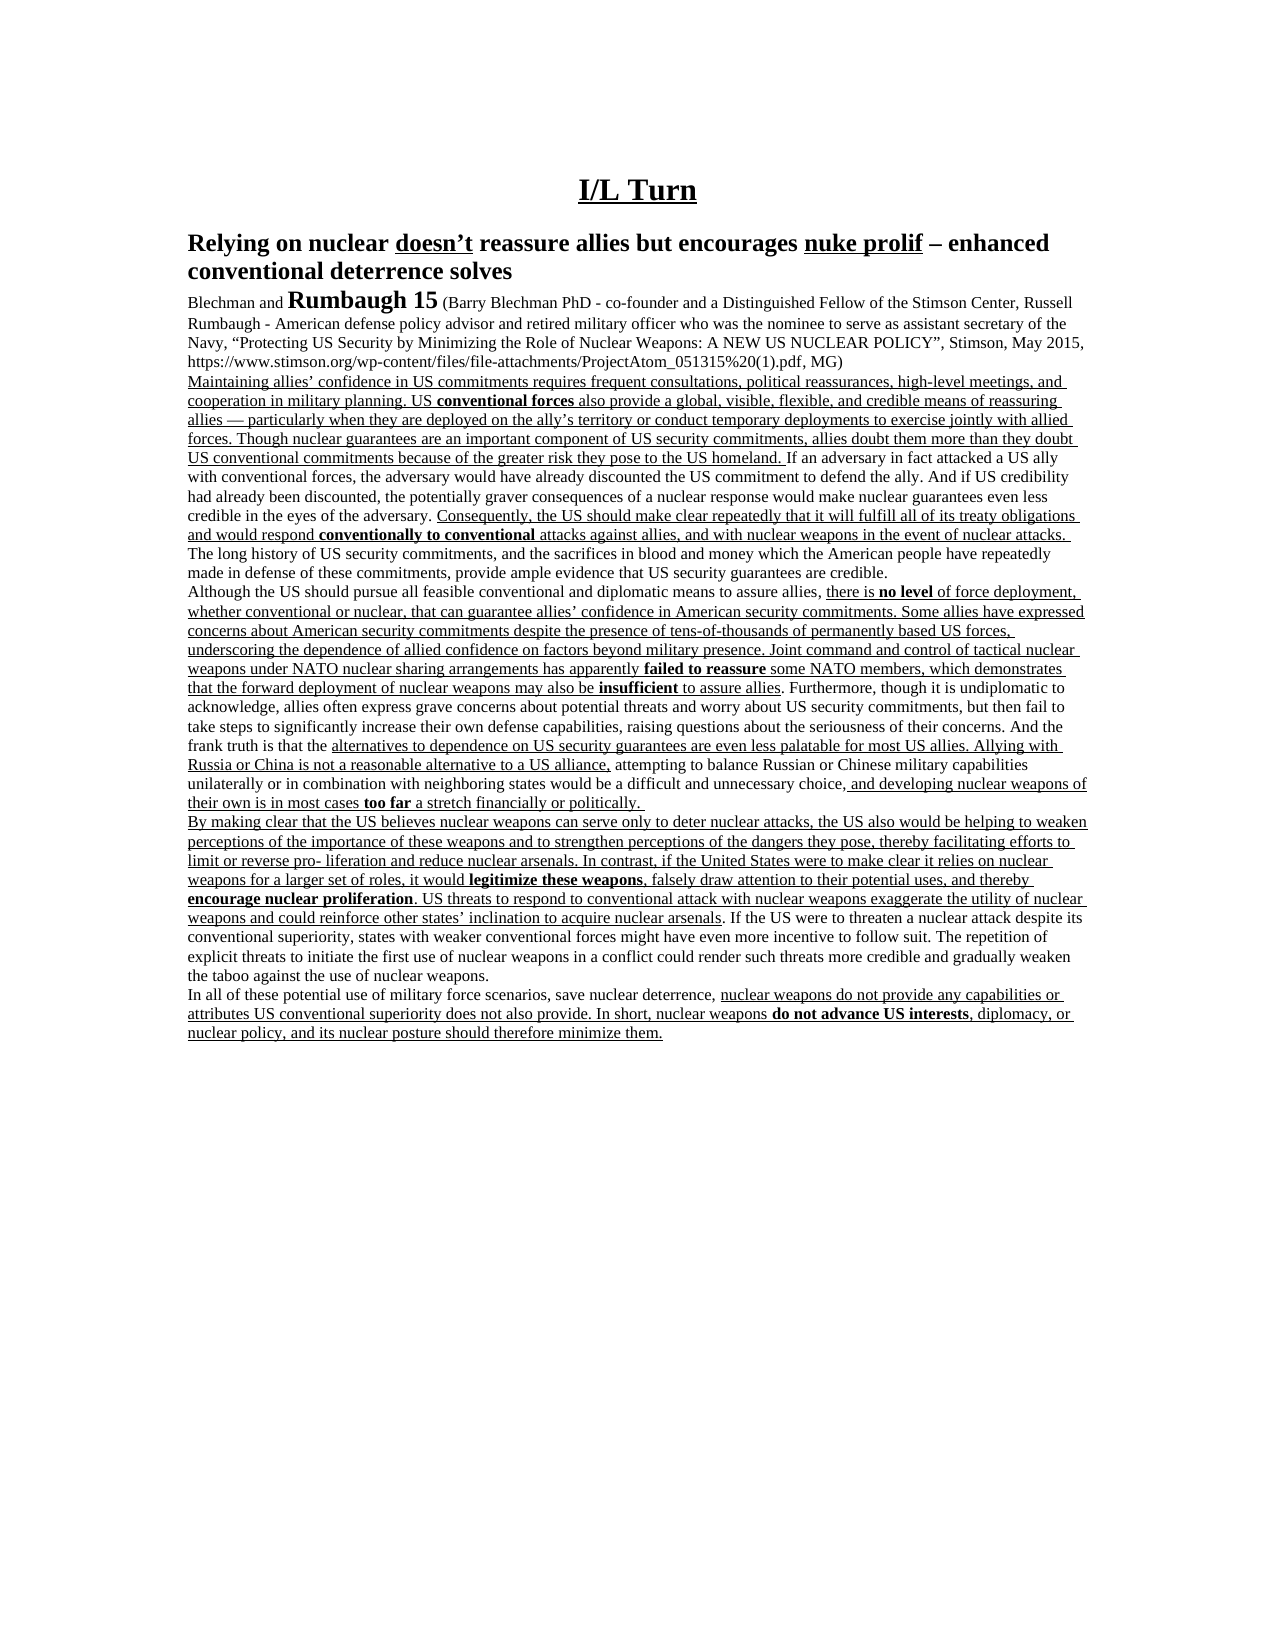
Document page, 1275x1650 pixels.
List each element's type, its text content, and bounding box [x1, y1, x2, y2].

text By making clear that the US believes nuclear weapons can serve only to deter nuclear attacks, the US also would be helping to weaken perceptions of the importance of these weapons and to strengthen perceptions of the dangers they pose, thereby facilitating efforts to limit or reverse pro- liferation and reduce nuclear arsenals. In contrast, if the United States were to make clear it relies on nuclear weapons for a larger set of roles, it would legitimize these weapons, falsely draw attention to their potential uses, and thereby encourage nuclear proliferation. US threats to respond to conventional attack with nuclear weapons exaggerate the utility of nuclear weapons and could reinforce other states’ inclination to acquire nuclear arsenals. If the US were to threaten a nuclear attack despite its conventional superiority, states with weaker conventional forces might have even more incentive to follow suit. The repetition of explicit threats to initiate the first use of nuclear weapons in a conflict could render such threats more credible and gradually weaken the taboo against the use of nuclear weapons. [187, 830, 1087, 906]
subtitle I/L Turn [187, 171, 1087, 207]
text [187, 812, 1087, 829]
subtitle Relying on nuclear doesn’t reassure allies but encourages nuke prolif – enhanced conventional deterrence solves [187, 228, 1087, 285]
text Maintaining allies’ confidence in US commitments requires frequent consultations, political reassurances, high-level meetings, and cooperation in military planning. US conventional forces also provide a global, visible, flexible, and credible means of reassuring allies — particularly when they are deployed on the ally’s territory or conduct temporary deployments to exercise jointly with allied forces. Though nuclear guarantees are an important component of US security commitments, allies doubt them more than they doubt US conventional commitments because of the greater risk they pose to the US homeland. If an adversary in fact attacked a US ally with conventional forces, the adversary would have already discounted the US commitment to defend the ally. And if US credibility had already been discounted, the potentially graver consequences of a nuclear response would make nuclear guarantees even less credible in the eyes of the adversary. Consequently, the US should make clear repeatedly that it will fulfill all of its treaty obligations and would respond conventionally to conventional attacks against allies, and with nuclear weapons in the event of nuclear attacks. The long history of US security commitments, and the sacrifices in blood and money which the American people have repeatedly made in defense of these commitments, provide ample evidence that US security guarantees are credible. [187, 371, 1087, 582]
text Blechman and Rumbaugh 15 (Barry Blechman PhD - co-founder and a Distinguished Fellow of the Stimson Center, Russell Rumbaugh - American defense policy advisor and retired military officer who was the nominee to serve as assistant secretary of the Navy, “Protecting US Security by Minimizing the Role of Nuclear Weapons: A NEW US NUCLEAR POLICY”, Stimson, May 2015, https://www.stimson.org/wp-content/files/file-attachments/ProjectAtom_051315%20(1).pdf, MG) [187, 285, 1087, 371]
text In all of these potential use of military force scenarios, save nuclear deterrence, nuclear weapons do not provide any capabilities or attributes US conventional superiority does not also provide. In short, nuclear weapons do not advance US interests, diplomacy, or nuclear policy, and its nuclear posture should therefore minimize them. [187, 985, 1087, 1042]
text Although the US should pursue all feasible conventional and diplomatic means to assure allies, there is no level of force deployment, whether conventional or nuclear, that can guarantee allies’ confidence in American security commitments. Some allies have expressed concerns about American security commitments despite the presence of tens-of-thousands of permanently based US forces, underscoring the dependence of allied confidence on factors beyond military presence. Joint command and control of tactical nuclear weapons under NATO nuclear sharing arrangements has apparently failed to reassure some NATO members, which demonstrates that the forward deployment of nuclear weapons may also be insufficient to assure allies. Furthermore, though it is undiplomatic to acknowledge, allies often express grave concerns about potential threats and worry about US security commitments, but then fail to take steps to significantly increase their own defense capabilities, raising questions about the seriousness of their concerns. And the frank truth is that the alternatives to dependence on US security guarantees are even less palatable for most US allies. Allying with Russia or China is not a reasonable alternative to a US alliance, attempting to balance Russian or Chinese military capabilities unilaterally or in combination with neighboring states would be a difficult and unnecessary choice, and developing nuclear weapons of their own is in most cases too far a stretch financially or politically. [187, 582, 1087, 812]
text By making clear that the US believes nuclear weapons can serve only to deter nuclear attacks, the US also would be helping to weaken perceptions of the importance of these weapons and to strengthen perceptions of the dangers they pose, thereby facilitating efforts to limit or reverse pro- liferation and reduce nuclear arsenals. In contrast, if the United States were to make clear it relies on nuclear weapons for a larger set of roles, it would legitimize these weapons, falsely draw attention to their potential uses, and thereby encourage nuclear proliferation. US threats to respond to conventional attack with nuclear weapons exaggerate the utility of nuclear weapons and could reinforce other states’ inclination to acquire nuclear arsenals. If the US were to threaten a nuclear attack despite its conventional superiority, states with weaker conventional forces might have even more incentive to follow suit. The repetition of explicit threats to initiate the first use of nuclear weapons in a conflict could render such threats more credible and gradually weaken the taboo against the use of nuclear weapons. [187, 907, 1087, 985]
